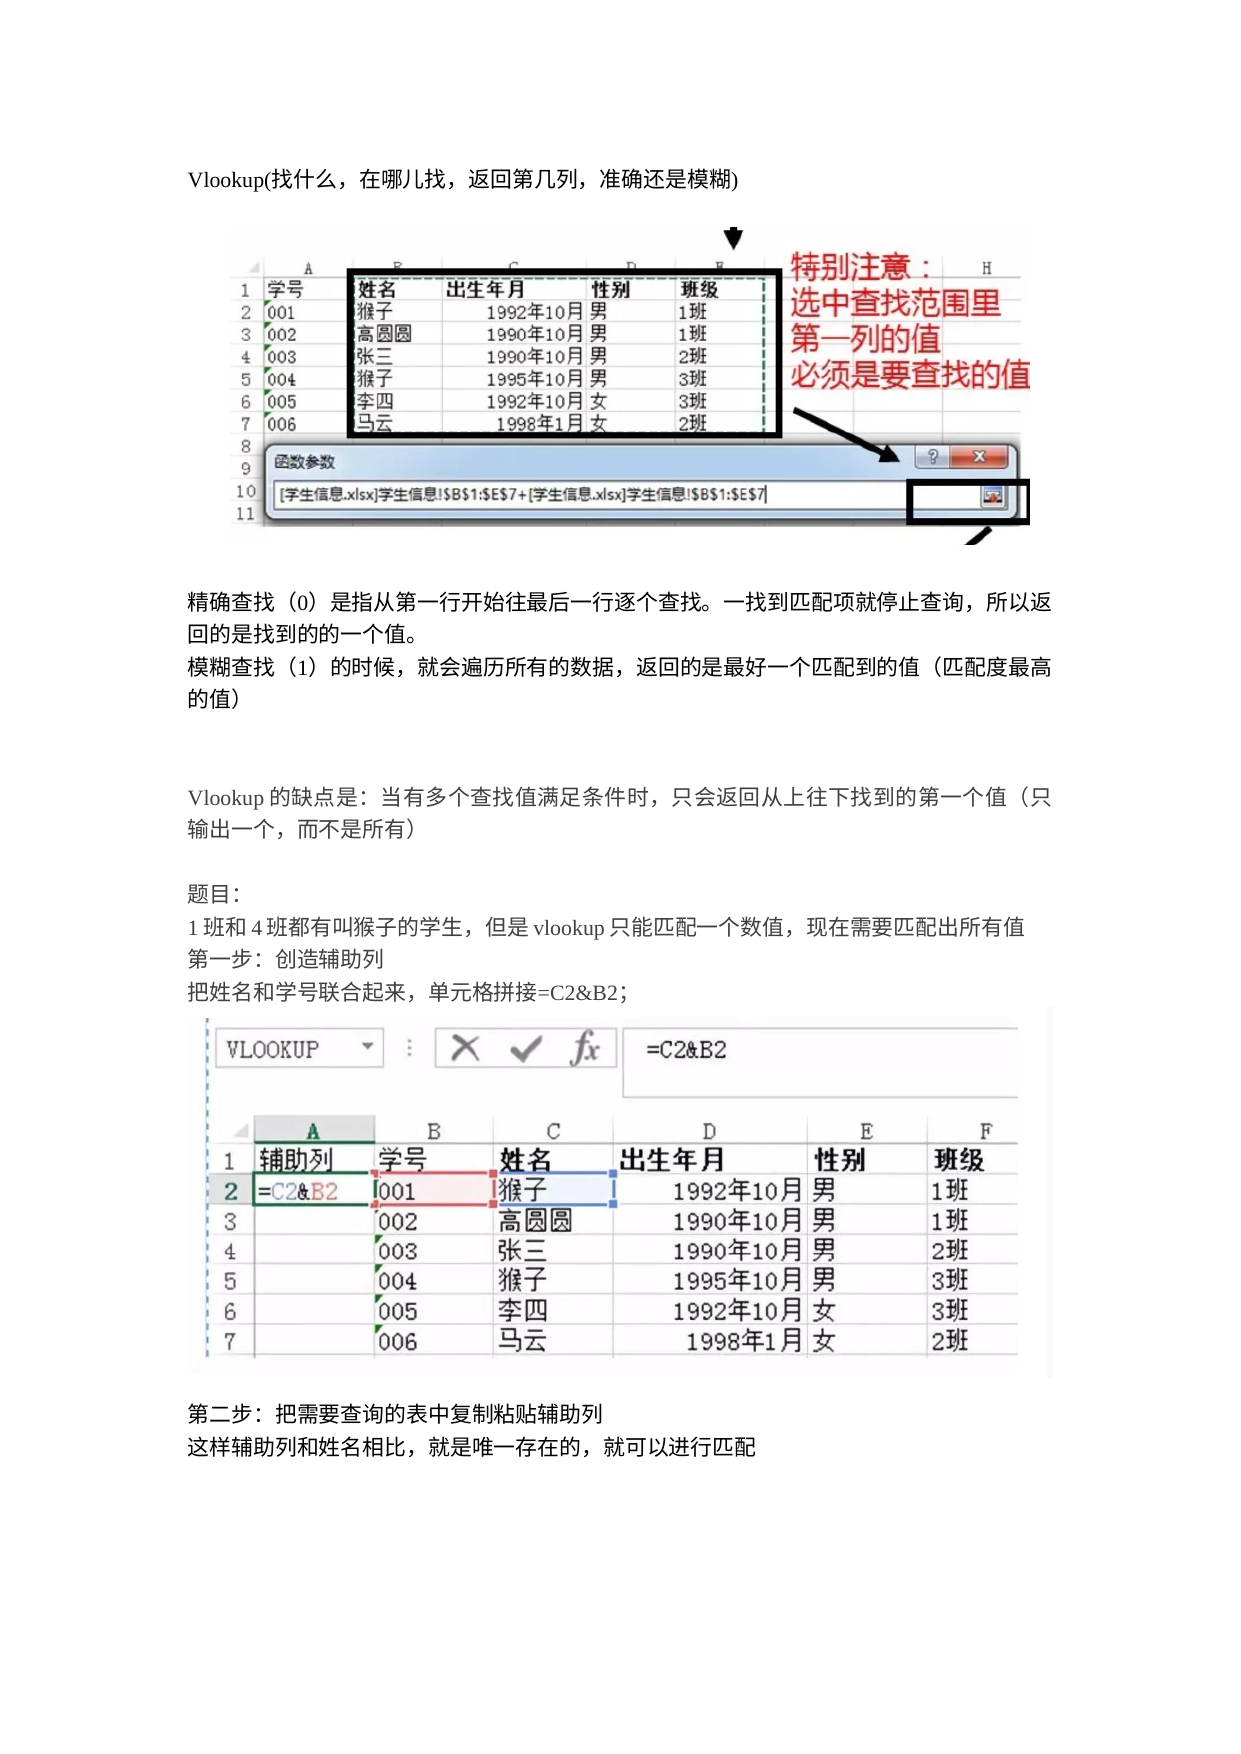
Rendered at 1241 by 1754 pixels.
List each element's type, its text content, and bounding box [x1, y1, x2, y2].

text 把姓名和学号联合起来，单元格拼接=C2&B2； [187, 974, 1053, 1007]
picture [187, 227, 1053, 545]
text 题目： [187, 877, 1053, 909]
text 第一步：创造辅助列 [187, 942, 1053, 974]
text Vlookup(找什么，在哪儿找，返回第几列，准确还是模糊) [187, 162, 1053, 194]
text Vlookup的缺点是：当有多个查找值满足条件时，只会返回从上往下找到的第一个值（只输出一个，而不是所有） [187, 779, 1053, 844]
text 1班和4班都有叫猴子的学生，但是vlookup只能匹配一个数值，现在需要匹配出所有值 [187, 909, 1053, 942]
text 第二步：把需要查询的表中复制粘贴辅助列 [187, 1397, 1053, 1429]
text 这样辅助列和姓名相比，就是唯一存在的，就可以进行匹配 [187, 1429, 1053, 1462]
text 精确查找（0）是指从第一行开始往最后一行逐个查找。一找到匹配项就停止查询，所以返回的是找到的的一个值。 [187, 584, 1053, 649]
text 模糊查找（1）的时候，就会遍历所有的数据，返回的是最好一个匹配到的值（匹配度最高的值） [187, 649, 1053, 714]
picture [187, 1007, 1053, 1378]
